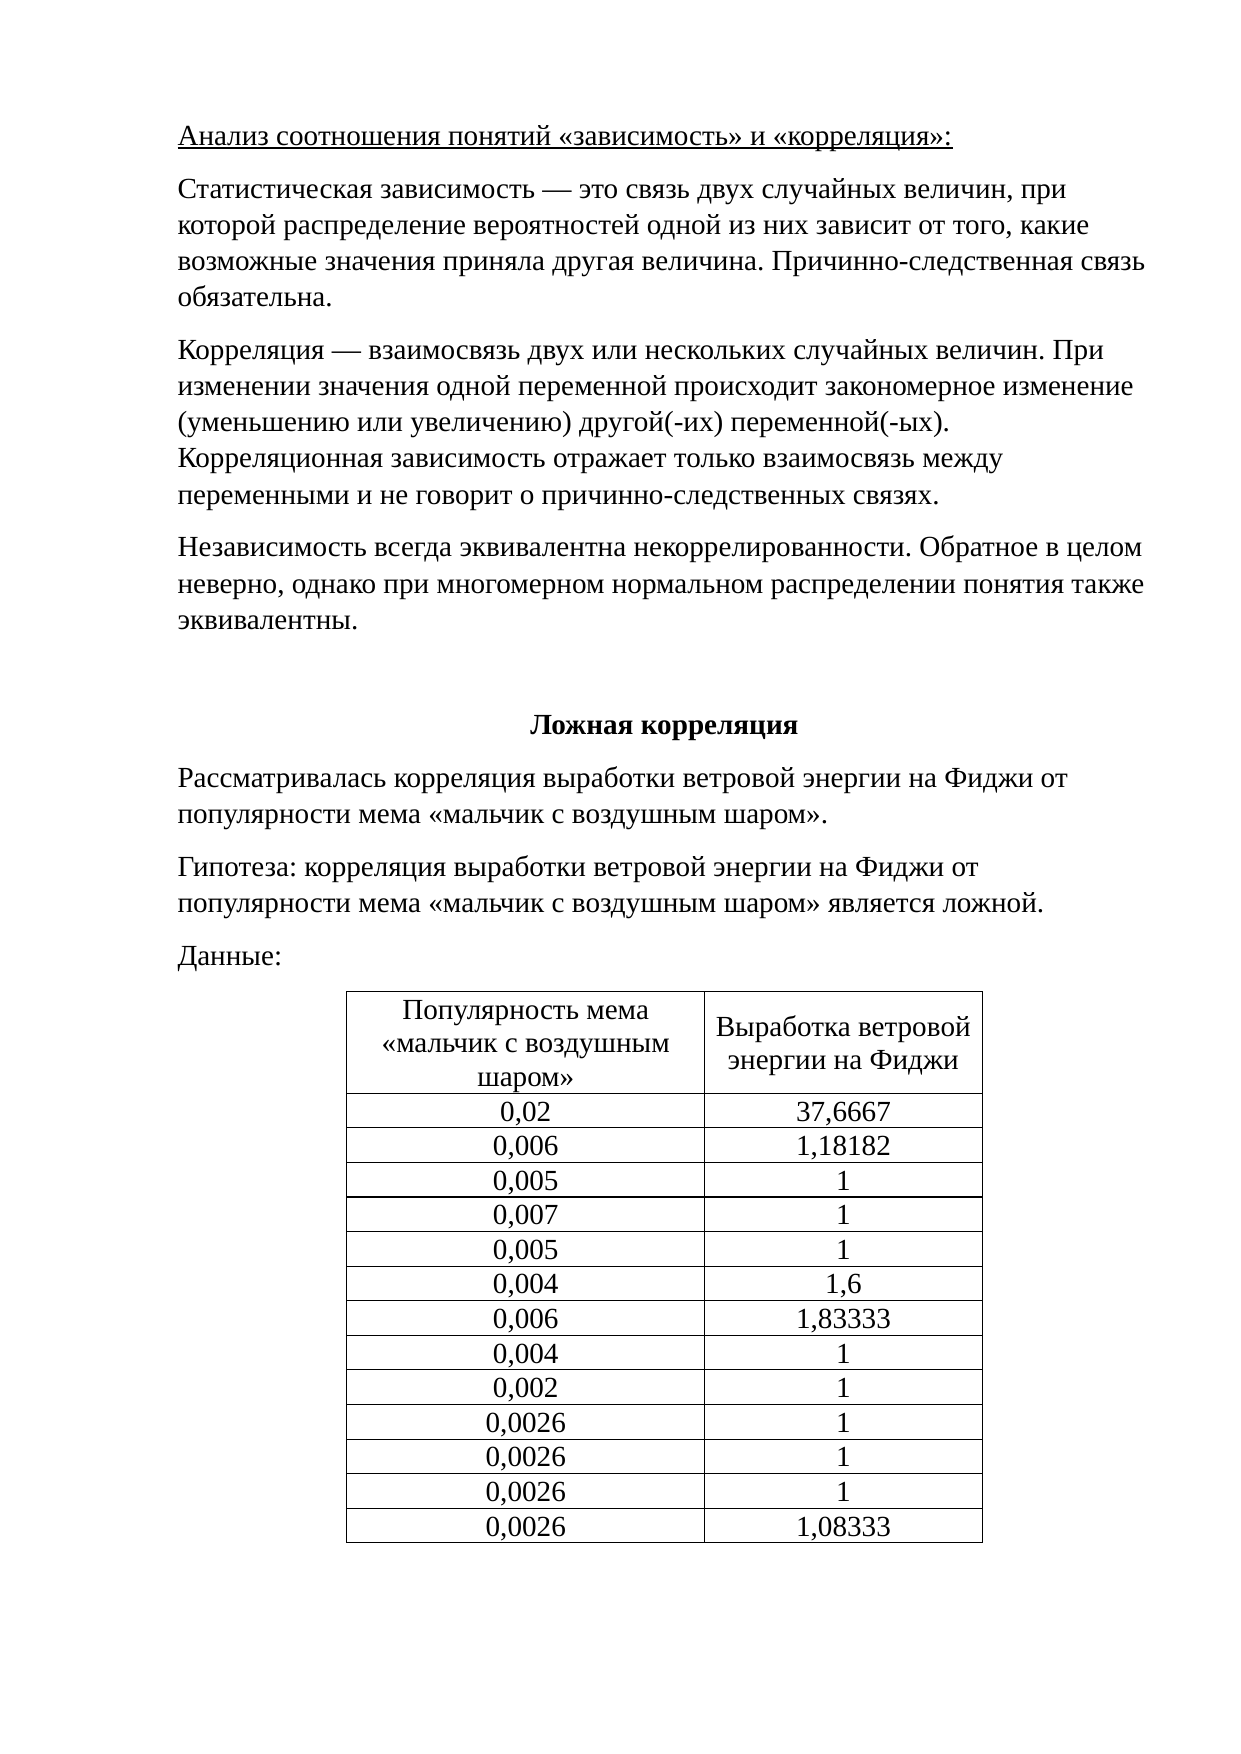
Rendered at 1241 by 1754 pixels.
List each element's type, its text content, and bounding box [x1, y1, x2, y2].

table_cell 1,83333 [705, 1301, 982, 1335]
table_cell 1 [705, 1370, 982, 1404]
text Корреляция — взаимосвязь двух или нескольких случайных величин. При изменении значения одной переменной происходит закономерное изменение (уменьшению или увеличению) другой(-их) переменной(-ых). Корреляционная зависимость отражает только взаимосвязь между переменными и не говорит о причинно-следственных связях. [177, 332, 1152, 510]
table_cell 0,02 [347, 1094, 704, 1127]
table_cell 0,007 [347, 1198, 704, 1231]
table_cell 0,0026 [347, 1474, 704, 1508]
table_cell 37,6667 [705, 1094, 982, 1127]
table_cell 0,004 [347, 1336, 704, 1369]
table_cell 0,004 [347, 1267, 704, 1300]
table_cell 1 [705, 1405, 982, 1438]
table_cell 1 [705, 1474, 982, 1508]
table_cell 0,0026 [347, 1405, 704, 1438]
table_cell 1 [705, 1440, 982, 1473]
table_cell 0,006 [347, 1128, 704, 1162]
text Статистическая зависимость — это связь двух случайных величин, при которой распределение вероятностей одной из них зависит от того, какие возможные значения приняла другая величина. Причинно-следственная связь обязательна. [177, 171, 1152, 313]
table_cell 1 [705, 1336, 982, 1369]
table_cell 0,0026 [347, 1509, 704, 1542]
text Данные: [177, 938, 1152, 972]
table_cell 1,08333 [705, 1509, 982, 1542]
text Гипотеза: корреляция выработки ветровой энергии на Фиджи от популярности мема «мальчик с воздушным шаром» является ложной. [177, 849, 1152, 919]
table_cell 0,005 [347, 1232, 704, 1266]
table_header Выработка ветровой энергии на Фиджи [705, 992, 982, 1093]
text Анализ соотношения понятий «зависимость» и «корреляция»: [177, 118, 1152, 152]
table_cell 1,18182 [705, 1128, 982, 1162]
text Ложная корреляция [177, 707, 1152, 741]
table_cell 0,006 [347, 1301, 704, 1335]
table_cell 1,6 [705, 1267, 982, 1300]
table_cell 0,002 [347, 1370, 704, 1404]
text Рассматривалась корреляция выработки ветровой энергии на Фиджи от популярности мема «мальчик с воздушным шаром». [177, 760, 1152, 830]
table_cell 1 [705, 1198, 982, 1231]
table_cell 0,0026 [347, 1440, 704, 1473]
table_cell 0,005 [347, 1163, 704, 1196]
table_header Популярность мема «мальчик с воздушным шаром» [347, 992, 704, 1093]
table_cell 1 [705, 1232, 982, 1266]
table_cell 1 [705, 1163, 982, 1196]
text Независимость всегда эквивалентна некоррелированности. Обратное в целом неверно, однако при многомерном нормальном распределении понятия также эквивалентны. [177, 529, 1152, 635]
